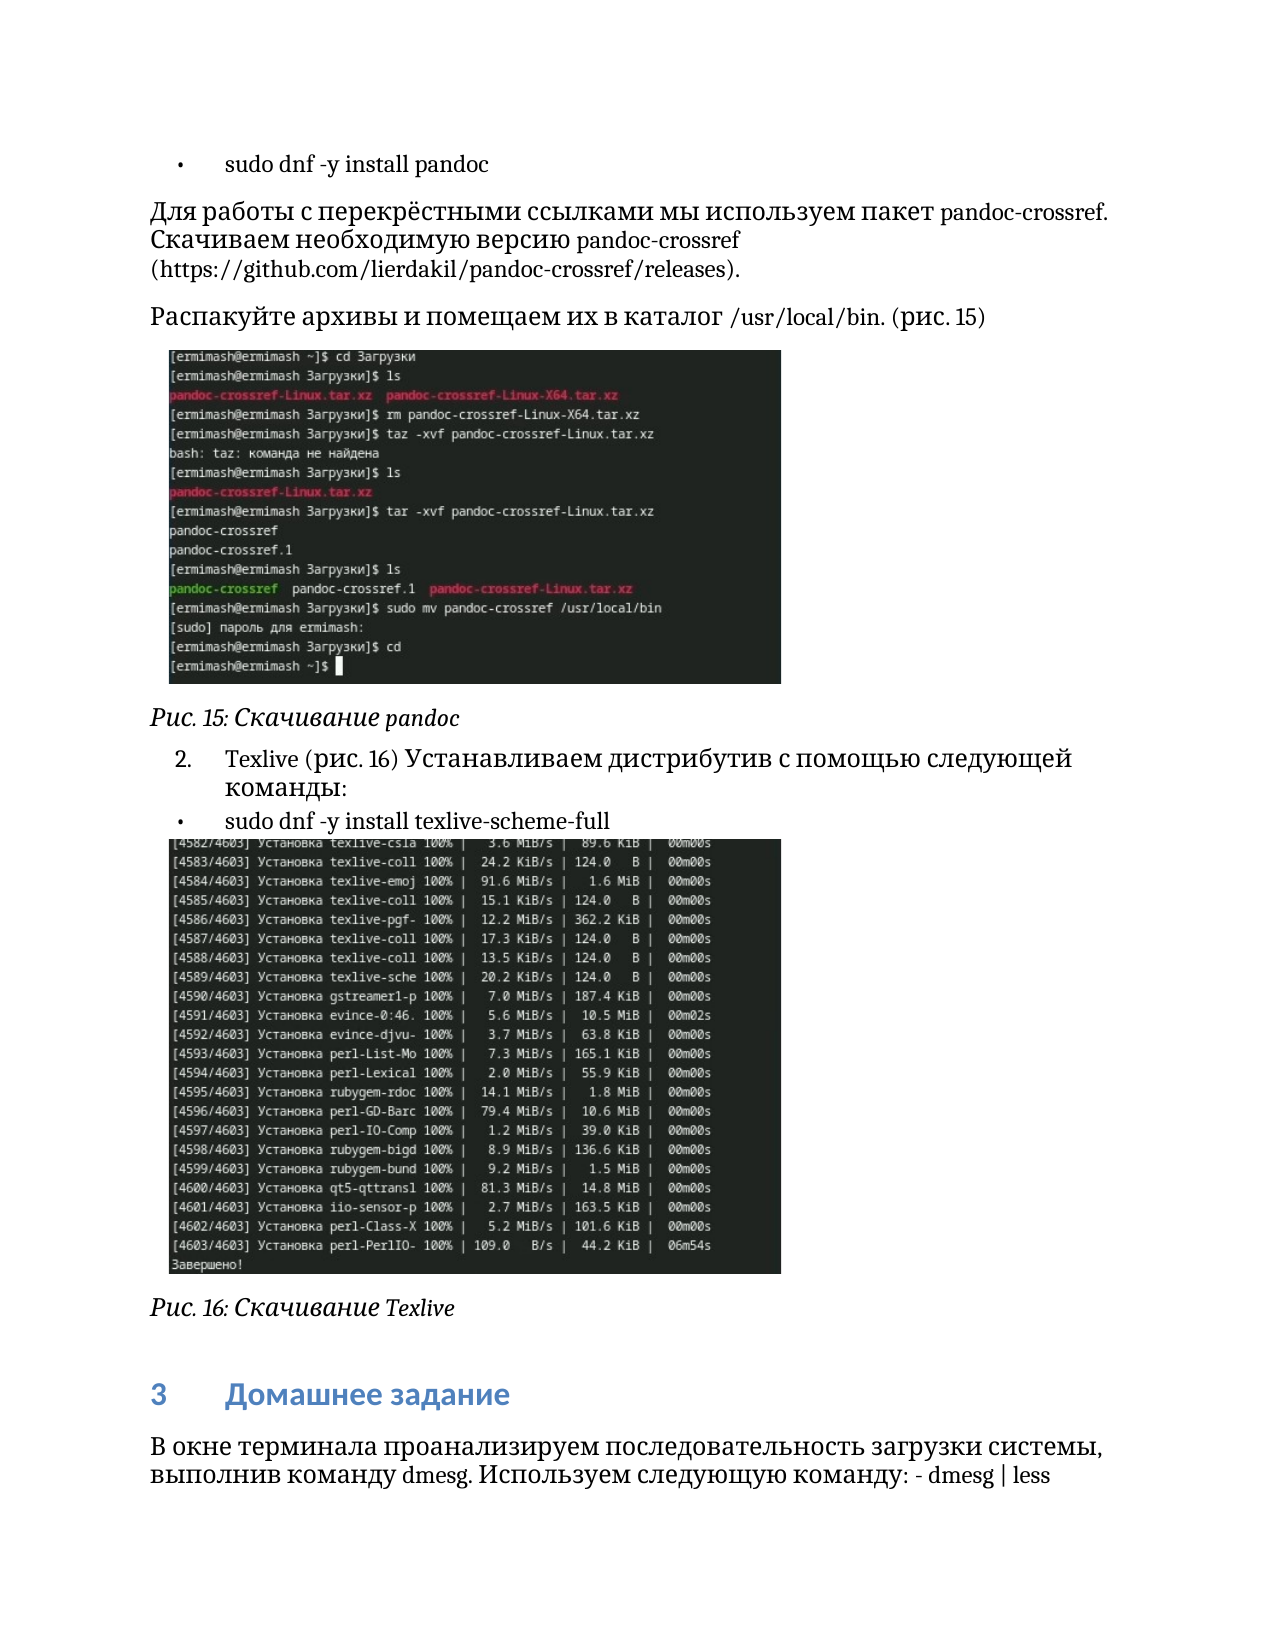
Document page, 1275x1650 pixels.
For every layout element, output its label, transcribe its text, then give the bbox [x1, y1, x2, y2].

picture [168, 350, 782, 684]
list sudo dnf -y install pandoc [175, 150, 1125, 179]
text В окне терминала проанализируем последовательность загрузки системы, выполнив команду dmesg. Используем следующую команду: - dmesg | less [150, 1432, 1125, 1490]
list sudo dnf -y install texlive-scheme-full [175, 807, 1125, 835]
text Для работы с перекрёстными ссылками мы используем пакет pandoc-crossref. Скачиваем необходимую версию pandoc-crossref (https://github.com/lierdakil/pandoc-crossref/releases). [150, 197, 1125, 284]
text Рис. 16: Скачивание Texlive [150, 1294, 1125, 1323]
text Распакуйте архивы и помещаем их в каталог /usr/local/bin. (рис. 15) [150, 302, 1125, 331]
list Texlive (рис. 16) Устанавливаем дистрибутив с помощью следующей команды: [175, 745, 1125, 803]
picture [168, 839, 782, 1274]
subtitle 3 Домашнее задание [150, 1373, 1125, 1414]
text Рис. 15: Скачивание pandoc [150, 704, 1125, 733]
